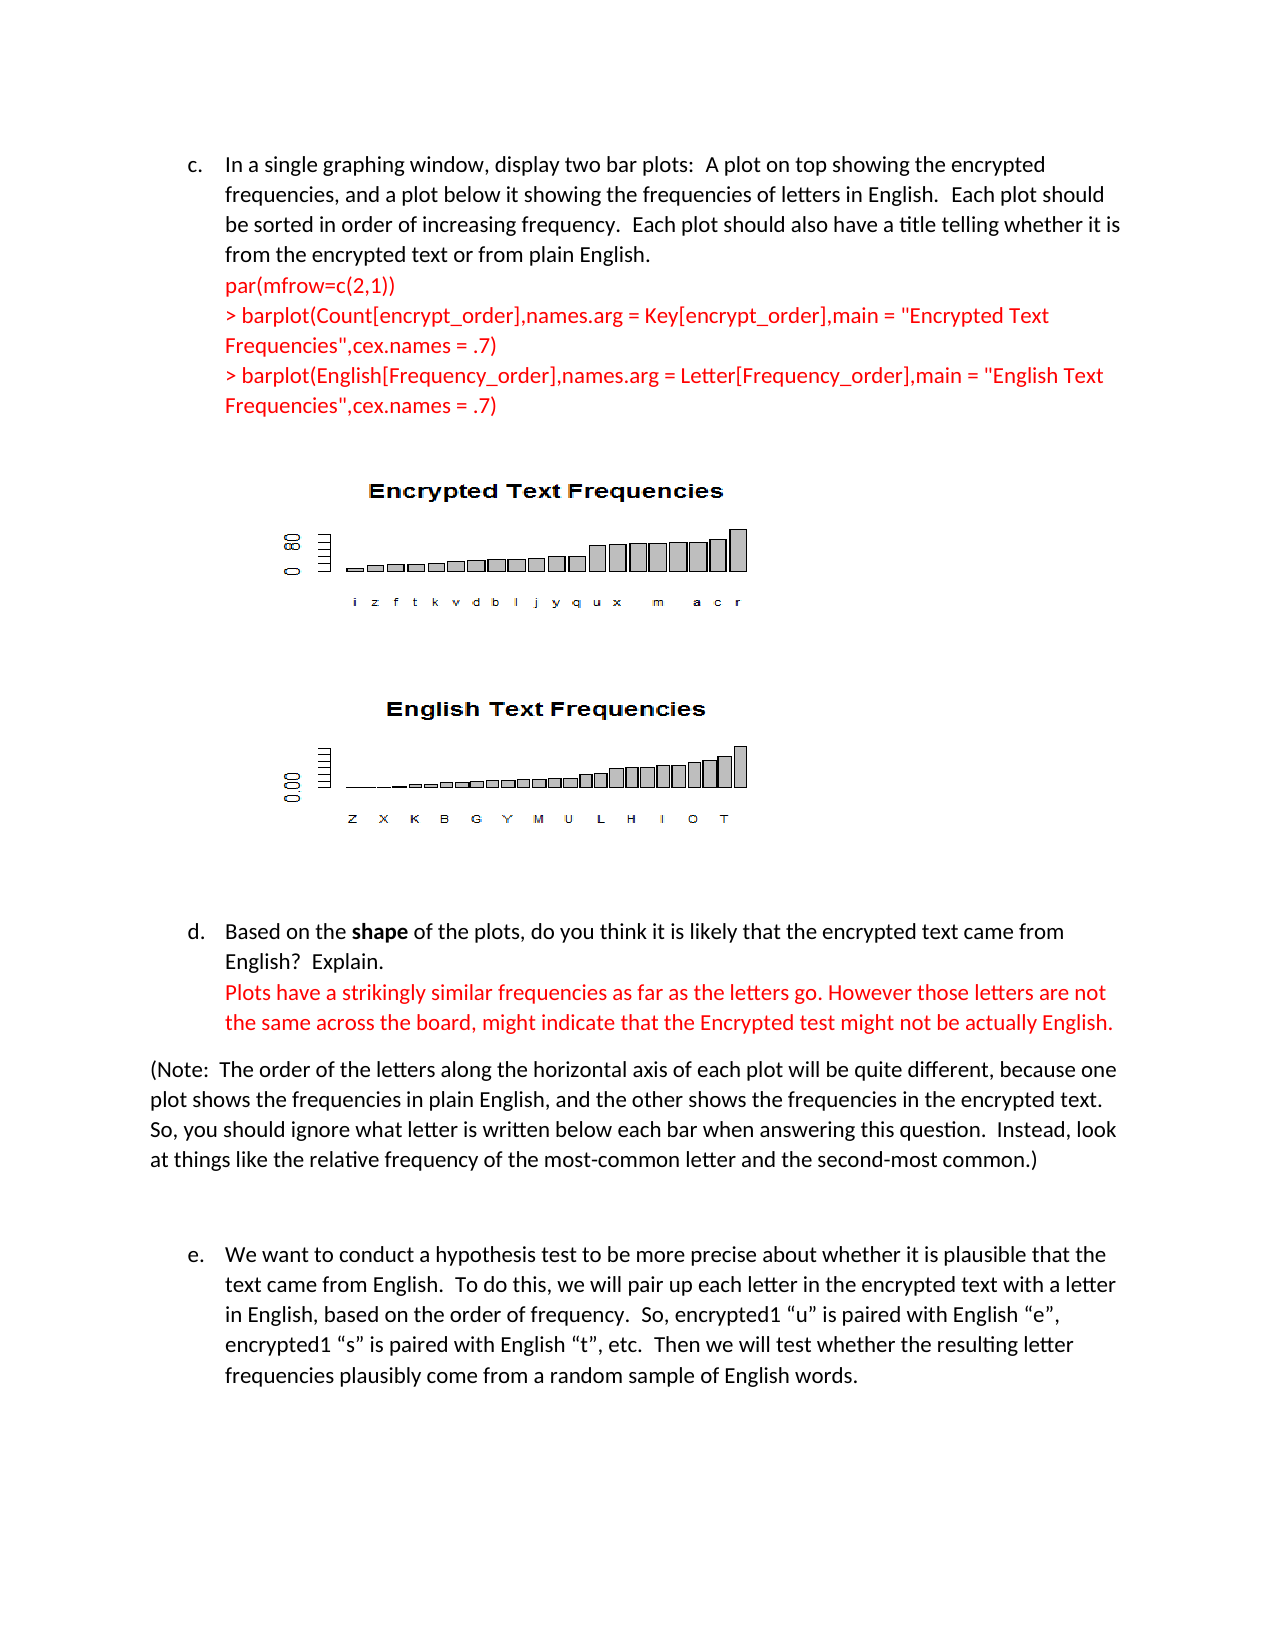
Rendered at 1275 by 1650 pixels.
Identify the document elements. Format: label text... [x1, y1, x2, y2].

list In a single graphing window, display two bar plots: A plot on top showing the encrypted frequencies, and a plot below it showing the frequencies of letters in English. Each plot should be sorted in order of increasing frequency. Each plot should also have a title telling whether it is from the encrypted text or from plain English. [187, 150, 1125, 269]
list Based on the shape of the plots, do you think it is likely that the encrypted text came from English? Explain. [187, 917, 1125, 976]
list Plots have a strikingly similar frequencies as far as the letters go. However those letters are not the same across the board, might indicate that the Encrypted test might not be actually English. [225, 978, 1125, 1036]
picture [225, 452, 818, 885]
list > barplot(Count[encrypt_order],names.arg = Key[encrypt_order],main = "Encrypted Text Frequencies",cex.names = .7) [225, 301, 1125, 359]
list > barplot(English[Frequency_order],names.arg = Letter[Frequency_order],main = "English Text Frequencies",cex.names = .7) [225, 361, 1125, 420]
list We want to conduct a hypothesis test to be more precise about whether it is plausible that the text came from English. To do this, we will pair up each letter in the encrypted text with a letter in English, based on the order of frequency. So, encrypted1 “u” is paired with English “e”, encrypted1 “s” is paired with English “t”, etc. Then we will test whether the resulting letter frequencies plausibly come from a random sample of English words. [187, 1240, 1125, 1389]
text (Note: The order of the letters along the horizontal axis of each plot will be quite different, because one plot shows the frequencies in plain English, and the other shows the frequencies in the encrypted text. So, you should ignore what letter is written below each bar when answering this question. Instead, look at things like the relative frequency of the most-common letter and the second-most common.) [150, 1055, 1125, 1173]
list par(mfrow=c(2,1)) [225, 271, 1125, 299]
